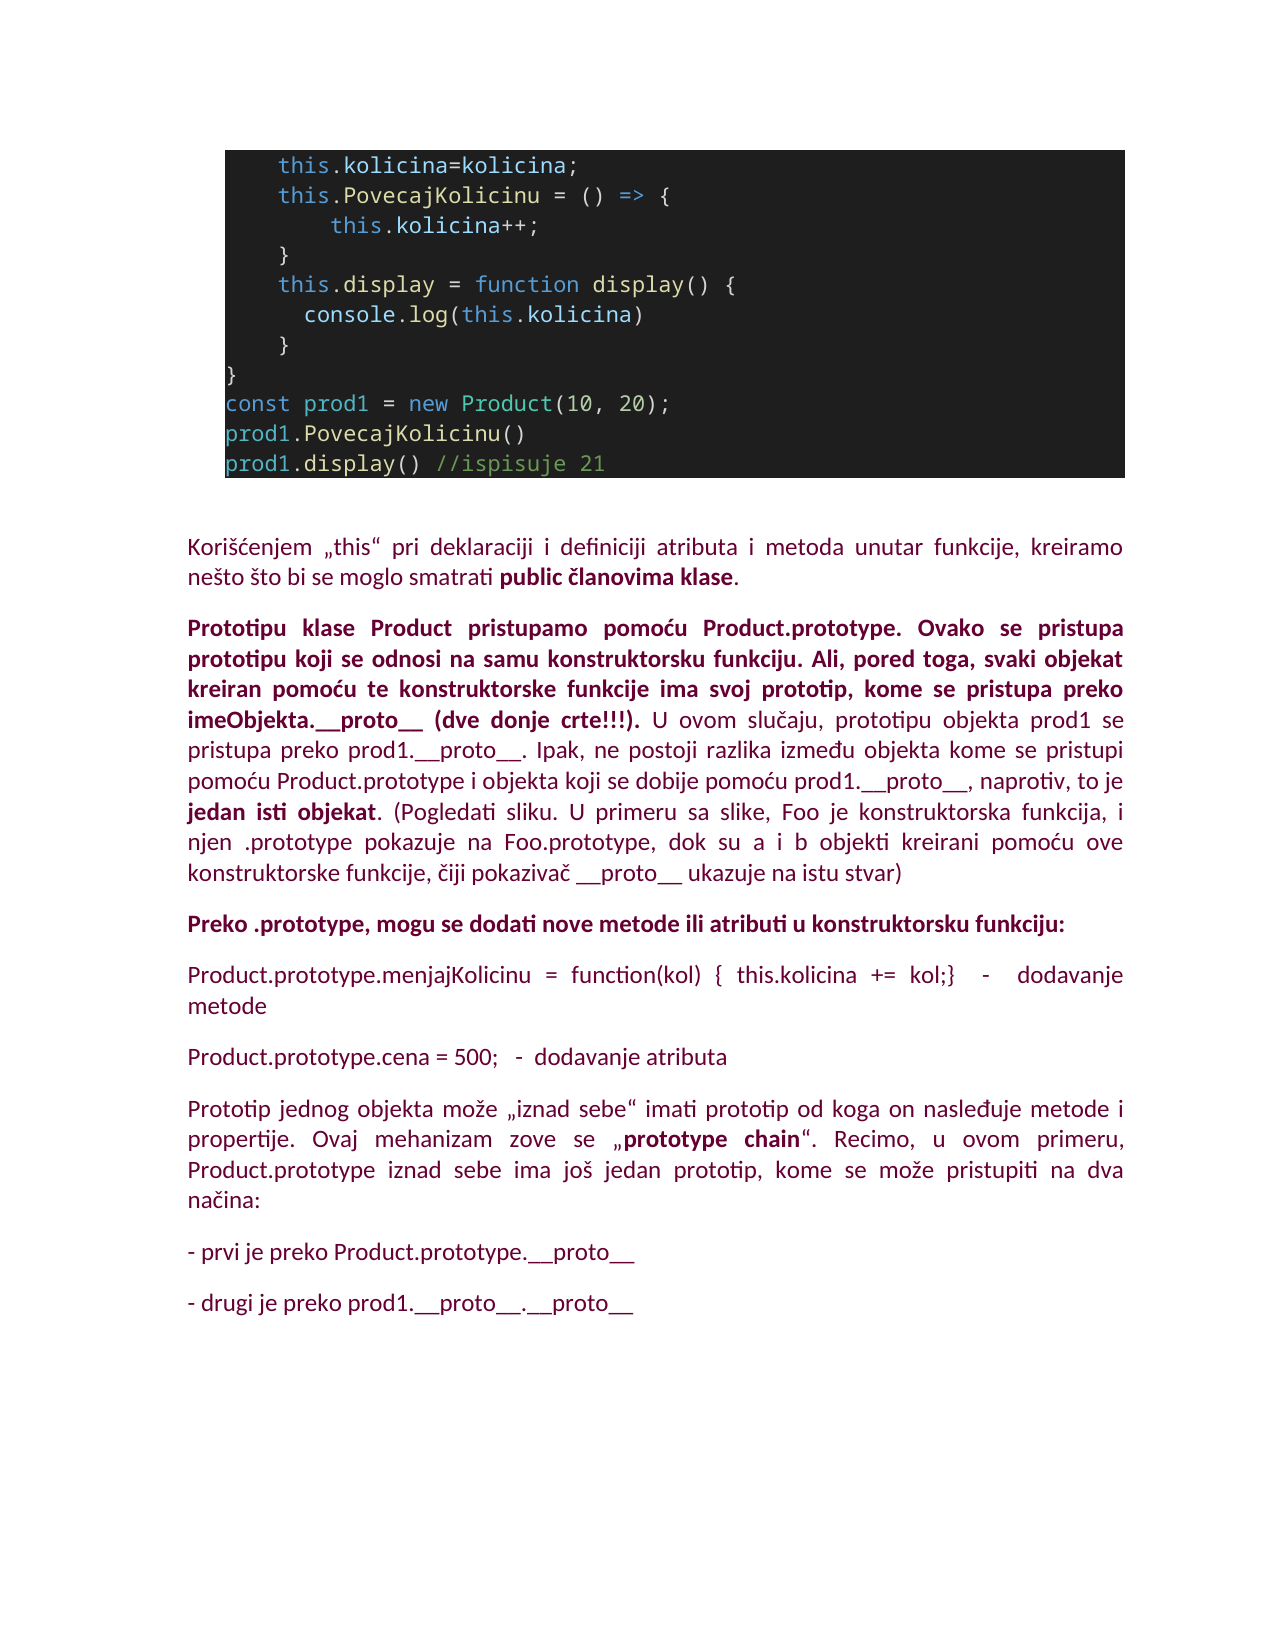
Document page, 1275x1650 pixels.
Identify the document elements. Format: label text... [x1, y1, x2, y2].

text Product.prototype.cena = 500; - dodavanje atributa [187, 1041, 1125, 1072]
text } [225, 239, 1125, 269]
text this.PovecajKolicinu = () => { [225, 180, 1125, 209]
text Prototipu klase Product pristupamo pomoću Product.prototype. Ovako se pristupa prototipu koji se odnosi na samu konstruktorsku funkciju. Ali, pored toga, svaki objekat kreiran pomoću te konstruktorske funkcije ima svoj prototip, kome se pristupa preko imeObjekta.__proto__ (dve donje crte!!!). U ovom slučaju, prototipu objekta prod1 se pristupa preko prod1.__proto__. Ipak, ne postoji razlika između objekta kome se pristupi pomoću Product.prototype i objekta koji se dobije pomoću prod1.__proto__, naprotiv, to je jedan isti objekat. (Pogledati sliku. U primeru sa slike, Foo je konstruktorska funkcija, i njen .prototype pokazuje na Foo.prototype, dok su a i b objekti kreirani pomoću ove konstruktorske funkcije, čiji pokazivač __proto__ ukazuje na istu stvar) [187, 613, 1125, 887]
text - prvi je preko Product.prototype.__proto__ [187, 1236, 1125, 1266]
text - drugi je preko prod1.__proto__.__proto__ [187, 1287, 1125, 1317]
text prod1.PovecajKolicinu() [225, 418, 1125, 448]
text Product.prototype.menjajKolicinu = function(kol) { this.kolicina += kol;} - dodavanje metode [187, 959, 1125, 1021]
text Prototip jednog objekta može „iznad sebe“ imati prototip od koga on nasleđuje metode i propertije. Ovaj mehanizam zove se „prototype chain“. Recimo, u ovom primeru, Product.prototype iznad sebe ima još jedan prototip, kome se može pristupiti na dva načina: [187, 1093, 1125, 1215]
text console.log(this.kolicina) [225, 299, 1125, 329]
text prod1.display() //ispisuje 21 [225, 448, 1125, 478]
text this.kolicina=kolicina; [225, 150, 1125, 180]
text const prod1 = new Product(10, 20); [225, 388, 1125, 418]
text this.display = function display() { [225, 269, 1125, 299]
text } [225, 358, 1125, 388]
text } [225, 329, 1125, 358]
text Preko .prototype, mogu se dodati nove metode ili atributi u konstruktorsku funkciju: [187, 908, 1125, 939]
text Korišćenjem „this“ pri deklaraciji i definiciji atributa i metoda unutar funkcije, kreiramo nešto što bi se moglo smatrati public članovima klase. [187, 531, 1125, 592]
text this.kolicina++; [225, 209, 1125, 239]
